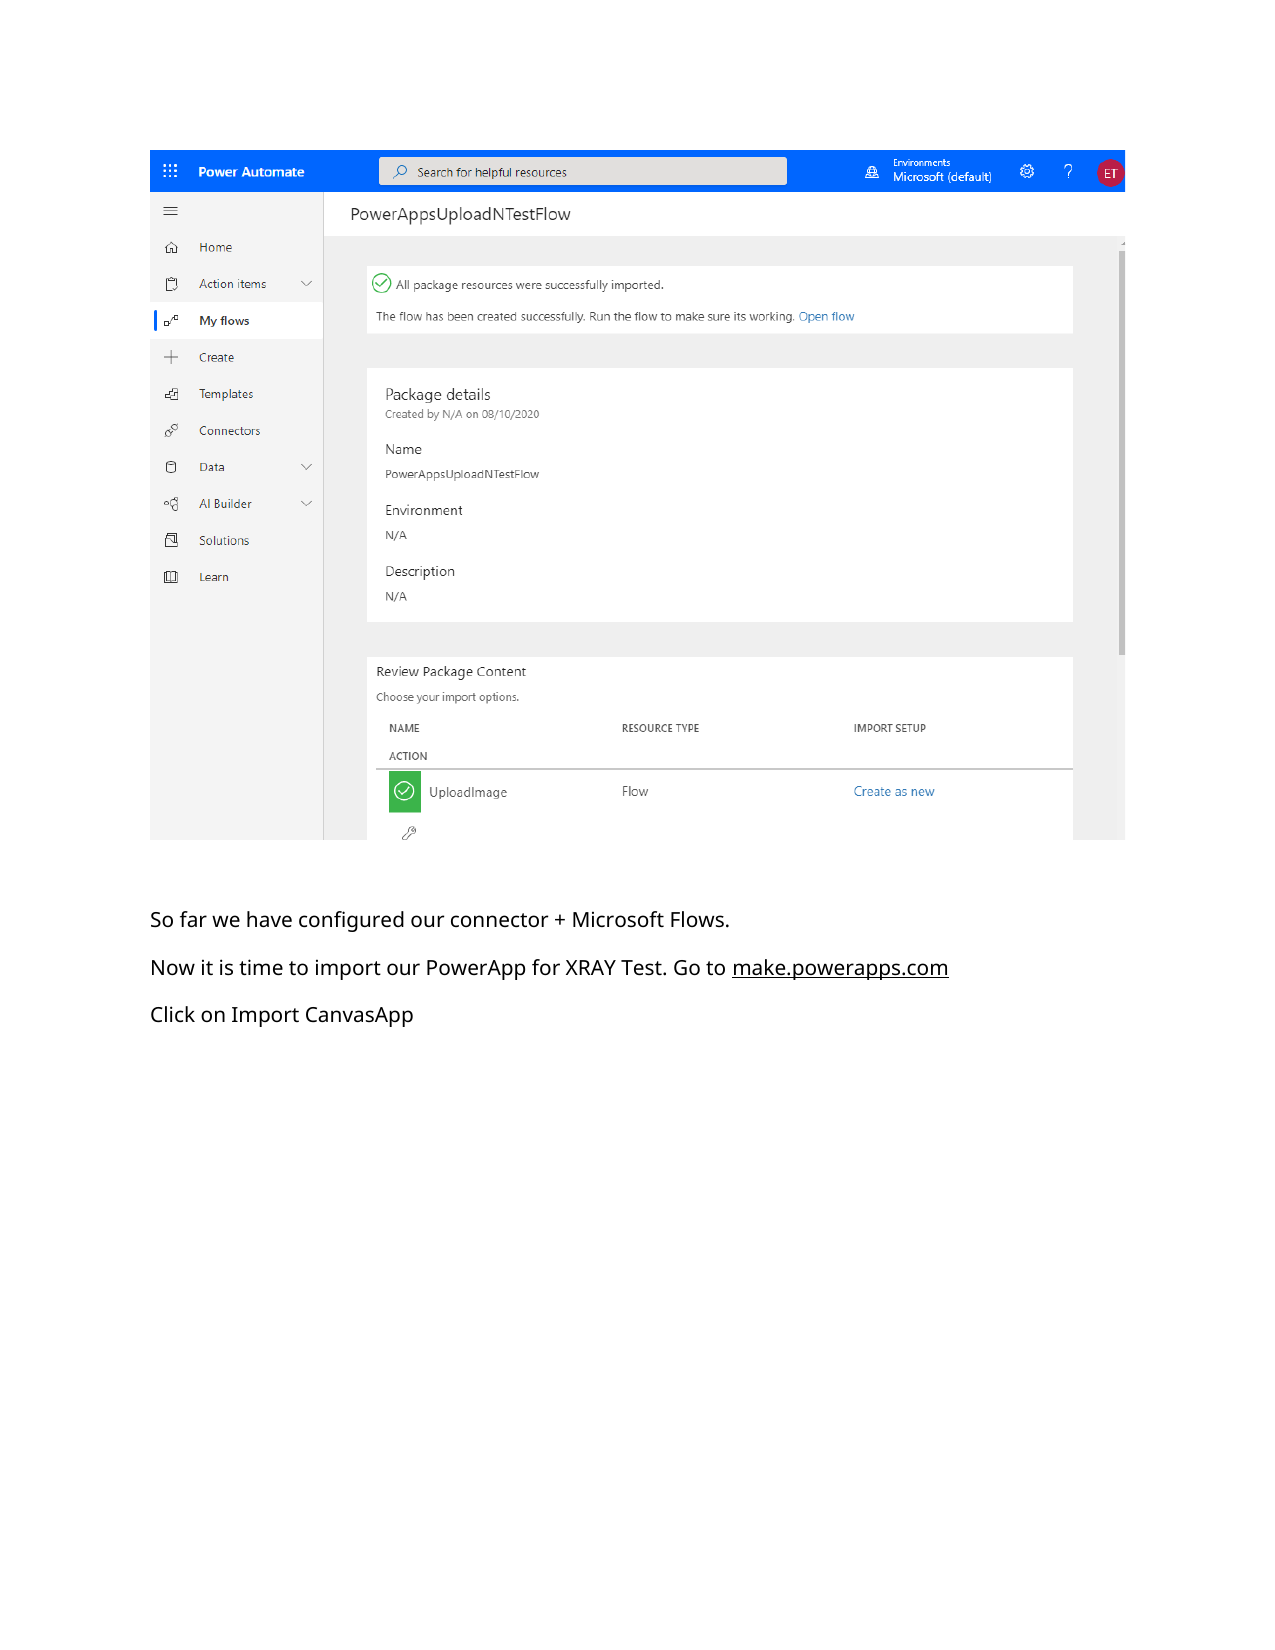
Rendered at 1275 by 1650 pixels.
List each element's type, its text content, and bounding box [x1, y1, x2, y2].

text Now it is time to import our PowerApp for XRAY Test. Go to make.powerapps.com [150, 953, 1125, 981]
picture [150, 150, 1125, 840]
text Click on Import CanvasApp [150, 1000, 1125, 1029]
text So far we have configured our connector + Microsoft Flows. [150, 906, 1125, 934]
